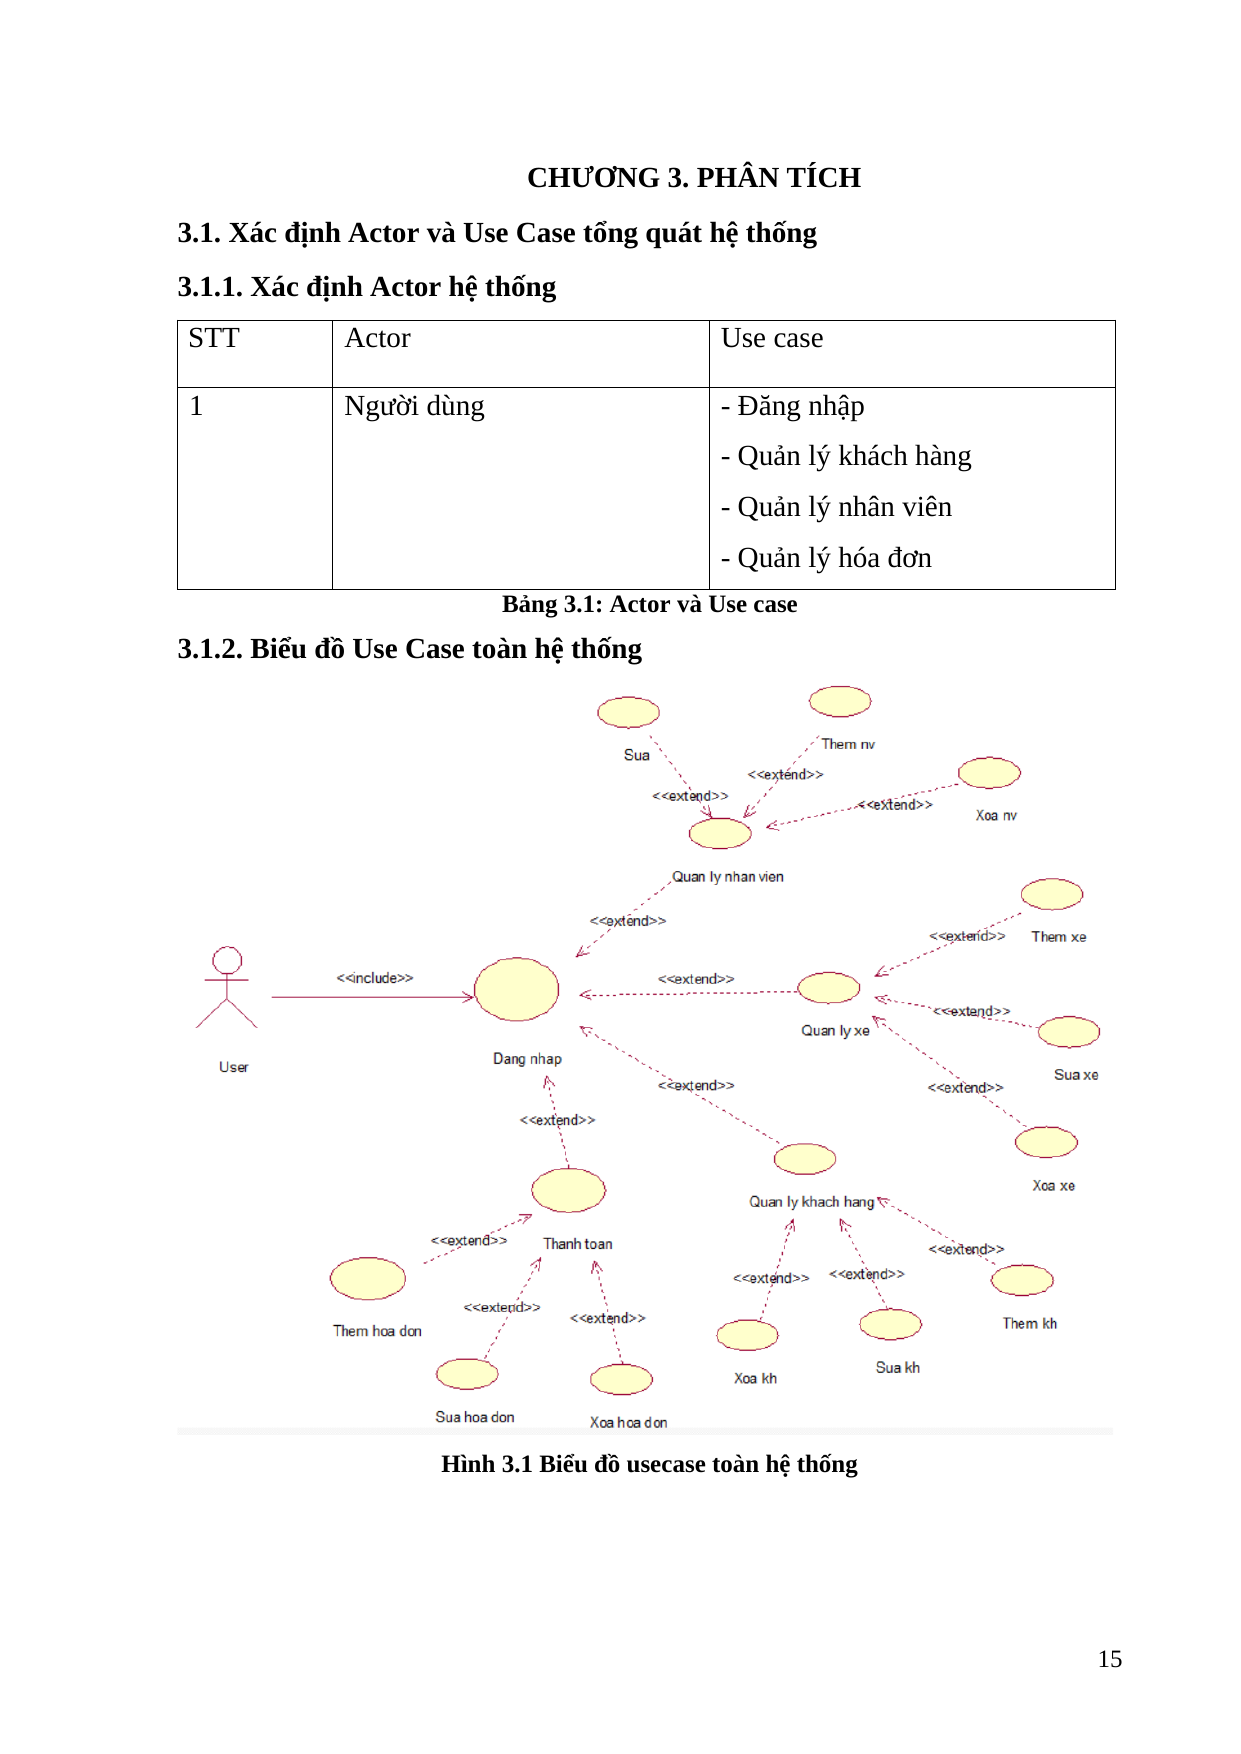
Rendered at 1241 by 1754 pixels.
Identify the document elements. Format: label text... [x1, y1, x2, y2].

table_cell 1 [178, 388, 332, 588]
table_header Use case [710, 321, 1115, 387]
text Bảng 3.1: Actor và Use case [177, 589, 1122, 618]
subtitle CHƯƠNG 3. PHÂN TÍCH [177, 160, 1122, 194]
table_cell Người dùng [333, 388, 709, 588]
subtitle 3.1. Xác định Actor và Use Case tổng quát hệ thống [177, 215, 1122, 248]
table_cell - Đăng nhập - Quản lý khách hàng - Quản lý nhân viên - Quản lý hóa đơn [710, 388, 1115, 588]
subtitle 3.1.2. Biểu đồ Use Case toàn hệ thống [177, 631, 1122, 664]
table_header STT [178, 321, 332, 387]
subtitle 3.1.1. Xác định Actor hệ thống [177, 269, 1122, 303]
picture [177, 681, 1114, 1435]
table_header Actor [333, 321, 709, 387]
text Hình 3.1 Biểu đồ usecase toàn hệ thống [177, 1449, 1122, 1478]
